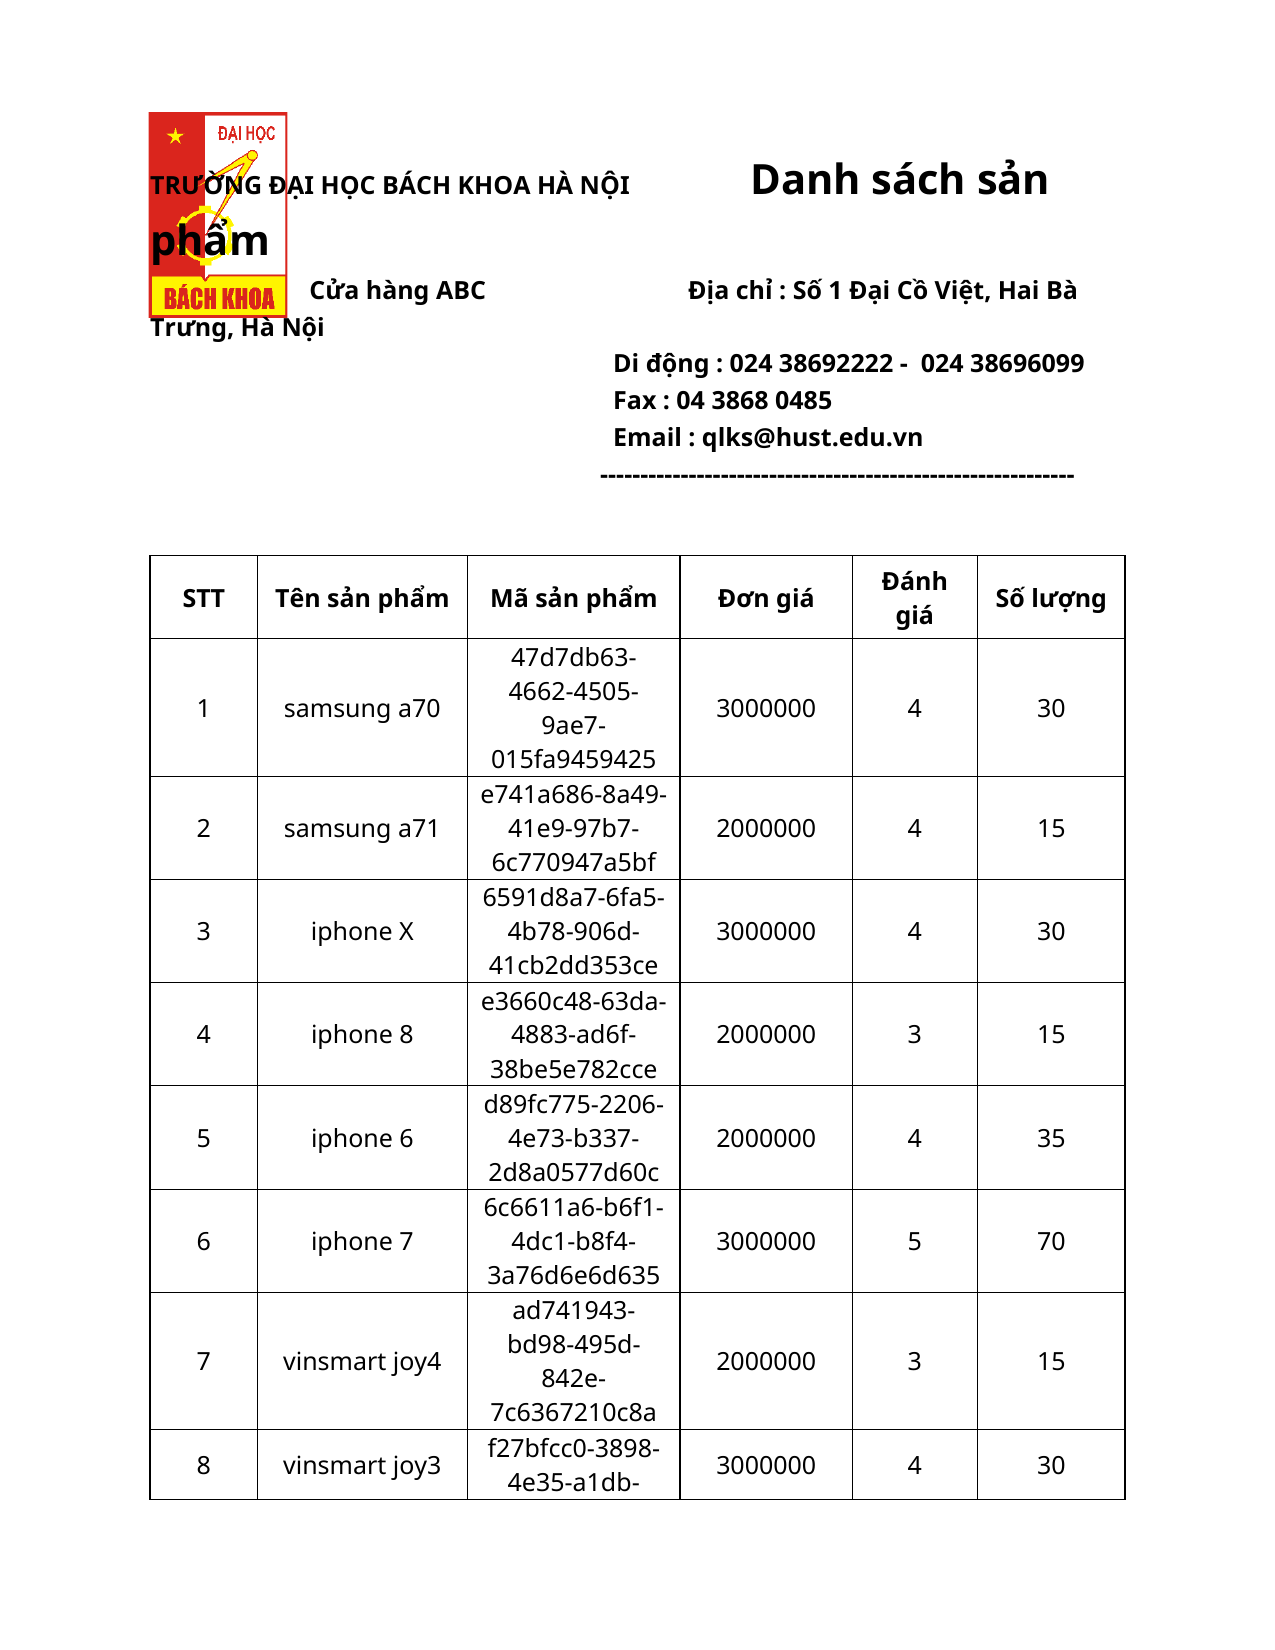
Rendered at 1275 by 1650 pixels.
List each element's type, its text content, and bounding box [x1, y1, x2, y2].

table_cell 15 [978, 1293, 1124, 1429]
table_cell 3000000 [681, 639, 852, 776]
table_cell 5 [853, 1190, 977, 1292]
table_cell 6c6611a6-b6f1-4dc1-b8f4-3a76d6e6d635 [468, 1190, 679, 1292]
text ----------------------------------------------------------- [150, 456, 1125, 490]
table_cell 30 [978, 880, 1124, 982]
picture [148, 112, 288, 318]
table_cell 7 [151, 1293, 257, 1429]
table_cell 8 [151, 1430, 257, 1499]
table_cell vinsmart joy4 [258, 1293, 467, 1429]
table_cell 4 [853, 880, 977, 982]
table_cell 2 [151, 777, 257, 879]
table_header Số lượng [978, 556, 1124, 638]
table_cell iphone 6 [258, 1086, 467, 1188]
table_cell samsung a70 [258, 639, 467, 776]
table_cell 15 [978, 777, 1124, 879]
table_header Đơn giá [681, 556, 852, 638]
table_cell e741a686-8a49-41e9-97b7-6c770947a5bf [468, 777, 679, 879]
text Email : qlks@hust.edu.vn [150, 419, 1125, 454]
table_cell vinsmart joy3 [258, 1430, 467, 1499]
table_cell 30 [978, 1430, 1124, 1499]
table_cell 3 [853, 983, 977, 1085]
table_cell 6591d8a7-6fa5-4b78-906d-41cb2dd353ce [468, 880, 679, 982]
table_header Mã sản phẩm [468, 556, 679, 638]
table_cell iphone 8 [258, 983, 467, 1085]
table_cell 2000000 [681, 983, 852, 1085]
table_cell 4 [151, 983, 257, 1085]
table_cell 4 [853, 639, 977, 776]
table_cell 2000000 [681, 1086, 852, 1188]
text TRƯỜNG ĐẠI HỌC BÁCH KHOA HÀ NỘI Danh sách sản phẩm [150, 150, 1125, 268]
table_cell 2000000 [681, 1293, 852, 1429]
table_cell 5 [151, 1086, 257, 1188]
table_cell ad741943-bd98-495d-842e-7c6367210c8a [468, 1293, 679, 1429]
table_header Tên sản phẩm [258, 556, 467, 638]
table_cell 3 [853, 1293, 977, 1429]
table_header STT [151, 556, 257, 638]
text Fax : 04 3868 0485 [150, 383, 1125, 417]
table_cell 15 [978, 983, 1124, 1085]
table_cell 3000000 [681, 1430, 852, 1499]
text Cửa hàng ABC Địa chỉ : Số 1 Đại Cồ Việt, Hai Bà Trưng, Hà Nội [150, 272, 1125, 343]
table_cell iphone 7 [258, 1190, 467, 1292]
table_header Đánh giá [853, 556, 977, 638]
table_cell 30 [978, 639, 1124, 776]
table_cell 3000000 [681, 1190, 852, 1292]
table_cell 4 [853, 777, 977, 879]
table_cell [468, 1430, 679, 1499]
table_cell iphone X [258, 880, 467, 982]
table_cell 1 [151, 639, 257, 776]
table_cell 47d7db63-4662-4505-9ae7-015fa9459425 [468, 639, 679, 776]
table_cell samsung a71 [258, 777, 467, 879]
table_cell 3000000 [681, 880, 852, 982]
table_cell e3660c48-63da-4883-ad6f-38be5e782cce [468, 983, 679, 1085]
text Di động : 024 38692222 - 024 38696099 [150, 346, 1125, 380]
table_cell 4 [853, 1430, 977, 1499]
table_cell 2000000 [681, 777, 852, 879]
table_cell 4 [853, 1086, 977, 1188]
table_cell 35 [978, 1086, 1124, 1188]
table_cell 70 [978, 1190, 1124, 1292]
table_cell 3 [151, 880, 257, 982]
table_cell d89fc775-2206-4e73-b337-2d8a0577d60c [468, 1086, 679, 1188]
table_cell 6 [151, 1190, 257, 1292]
